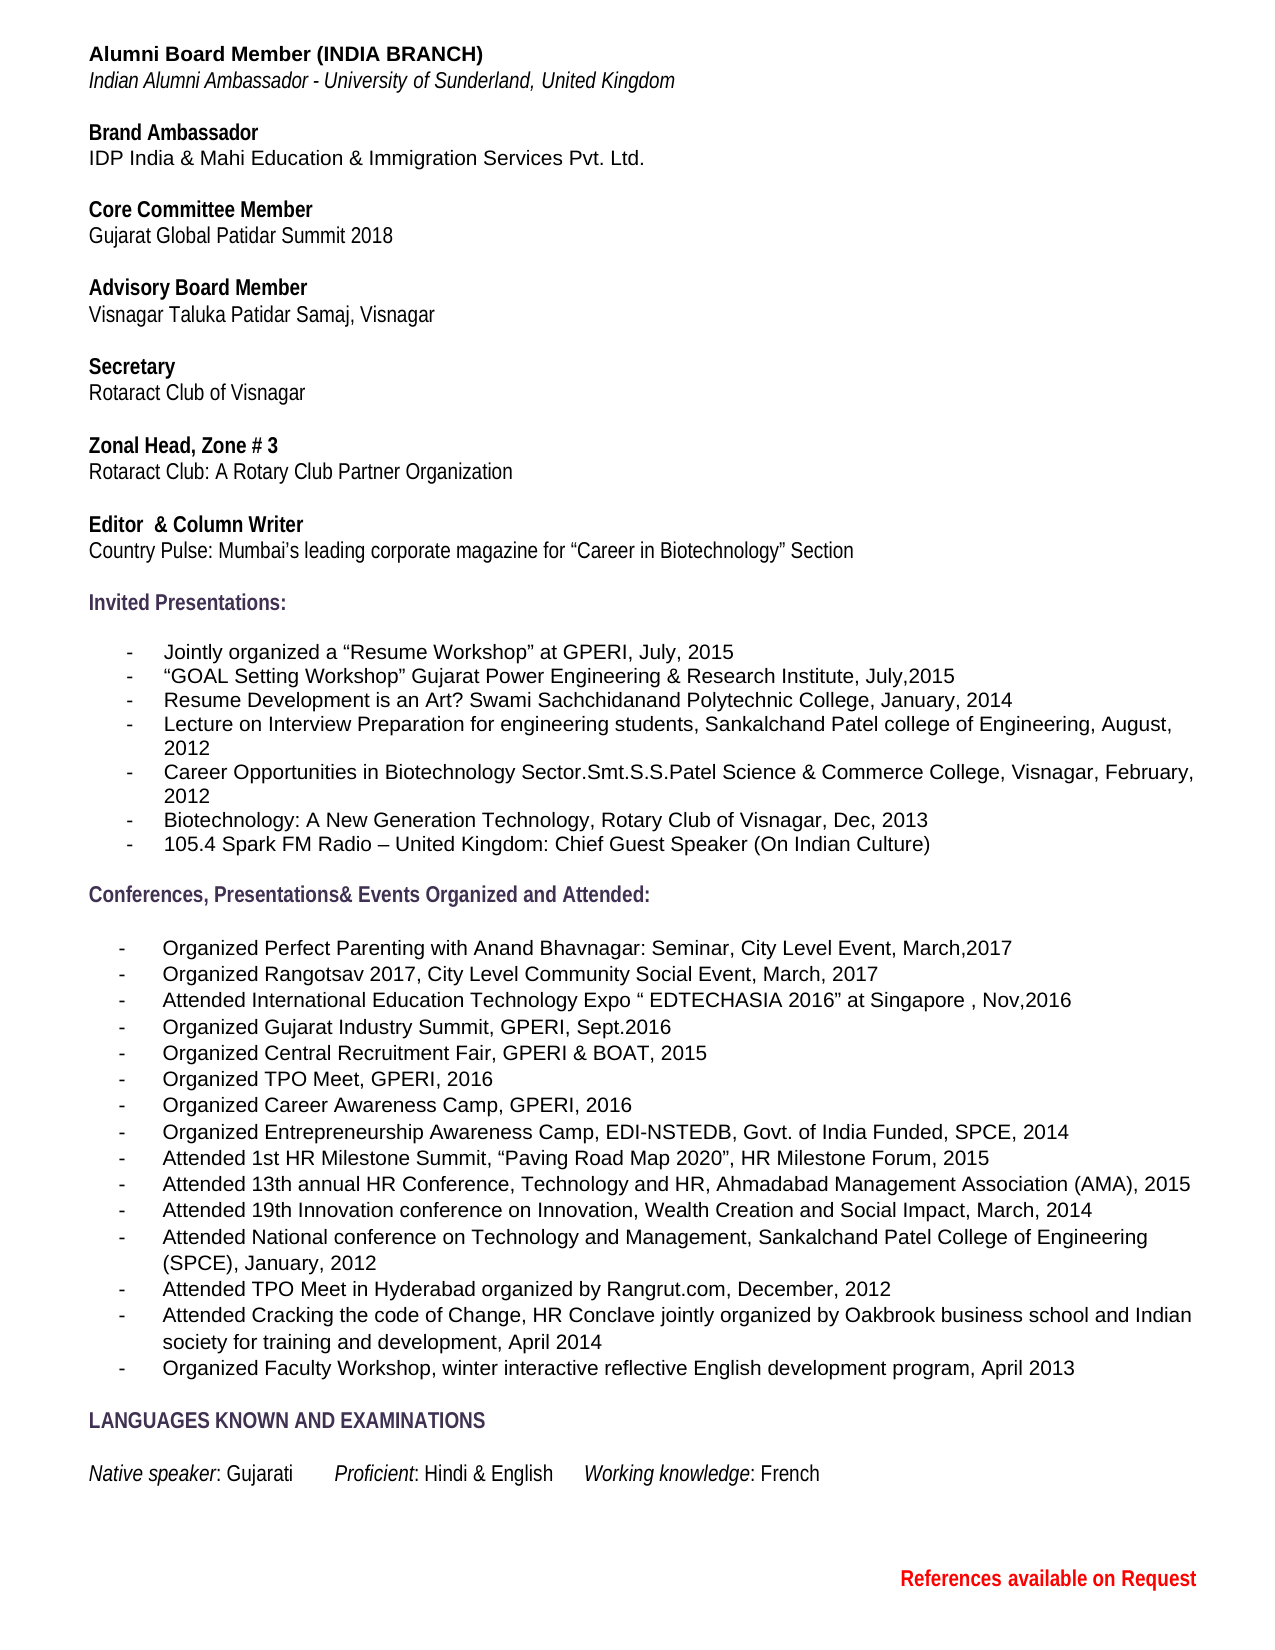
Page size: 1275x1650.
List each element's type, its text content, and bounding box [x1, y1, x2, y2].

text IDP India & Mahi Education & Immigration Services Pvt. Ltd. [89, 146, 1196, 170]
subtitle Jointly organized a “Resume Workshop” at GPERI, July, 2015 [126, 640, 1196, 664]
list Attended TPO Meet in Hyderabad organized by Rangrut.com, December, 2012 [118, 1276, 1196, 1302]
text Visnagar Taluka Patidar Samaj, Visnagar [89, 301, 1196, 327]
subtitle Lecture on Interview Preparation for engineering students, Sankalchand Patel college of Engineering, August, 2012 [126, 712, 1196, 760]
text Country Pulse: Mumbai’s leading corporate magazine for “Career in Biotechnology” Section [89, 537, 1196, 564]
list Organized Central Recruitment Fair, GPERI & BOAT, 2015 [118, 1039, 1196, 1066]
text Rotaract Club: A Rotary Club Partner Organization [89, 459, 1196, 485]
text Indian Alumni Ambassador - University of Sunderland, United Kingdom [89, 67, 1196, 93]
list Attended 13th annual HR Conference, Technology and HR, Ahmadabad Management Association (AMA), 2015 [118, 1171, 1196, 1197]
text Secretary [89, 354, 1196, 380]
text Alumni Board Member (INDIA BRANCH) [89, 39, 1196, 67]
text References available on Request [89, 1565, 1196, 1591]
list Attended National conference on Technology and Management, Sankalchand Patel College of Engineering (SPCE), January, 2012 [118, 1223, 1196, 1276]
list Attended 19th Innovation conference on Innovation, Wealth Creation and Social Impact, March, 2014 [118, 1197, 1196, 1223]
subtitle 105.4 Spark FM Radio – United Kingdom: Chief Guest Speaker (On Indian Culture) [126, 832, 1196, 856]
text Rotaract Club of Visnagar [89, 380, 1196, 406]
subtitle “GOAL Setting Workshop” Gujarat Power Engineering & Research Institute, July,2015 [126, 664, 1196, 688]
text Advisory Board Member [89, 275, 1196, 301]
text LANGUAGES KNOWN AND EXAMINATIONS [89, 1407, 1196, 1433]
list Organized Entrepreneurship Awareness Camp, EDI-NSTEDB, Govt. of India Funded, SPCE, 2014 [118, 1118, 1196, 1144]
text Invited Presentations: [89, 590, 1196, 616]
list Organized Perfect Parenting with Anand Bhavnagar: Seminar, City Level Event, March,2017 [118, 934, 1196, 961]
text Brand Ambassador [89, 119, 1196, 146]
list Attended 1st HR Milestone Summit, “Paving Road Map 2020”, HR Milestone Forum, 2015 [118, 1144, 1196, 1171]
text Native speaker: Gujarati Proficient: Hindi & English Working knowledge: French [89, 1460, 1196, 1486]
list Attended International Education Technology Expo “ EDTECHASIA 2016” at Singapore , Nov,2016 [118, 987, 1196, 1013]
text Core Committee Member [89, 196, 1196, 222]
list Organized Career Awareness Camp, GPERI, 2016 [118, 1092, 1196, 1118]
list Organized TPO Meet, GPERI, 2016 [118, 1066, 1196, 1092]
text Gujarat Global Patidar Summit 2018 [89, 222, 1196, 249]
subtitle Career Opportunities in Biotechnology Sector.Smt.S.S.Patel Science & Commerce College, Visnagar, February, 2012 [126, 760, 1196, 808]
list Attended Cracking the code of Change, HR Conclave jointly organized by Oakbrook business school and Indian society for training and development, April 2014 [118, 1302, 1196, 1354]
list Organized Faculty Workshop, winter interactive reflective English development program, April 2013 [118, 1354, 1196, 1381]
list Organized Rangotsav 2017, City Level Community Social Event, March, 2017 [118, 961, 1196, 987]
text Zonal Head, Zone # 3 [89, 432, 1196, 459]
text Conferences, Presentations& Events Organized and Attended: [89, 882, 1196, 908]
subtitle Resume Development is an Art? Swami Sachchidanand Polytechnic College, January, 2014 [126, 688, 1196, 712]
text Editor & Column Writer [89, 511, 1196, 537]
list Organized Gujarat Industry Summit, GPERI, Sept.2016 [118, 1013, 1196, 1039]
subtitle Biotechnology: A New Generation Technology, Rotary Club of Visnagar, Dec, 2013 [126, 808, 1196, 832]
